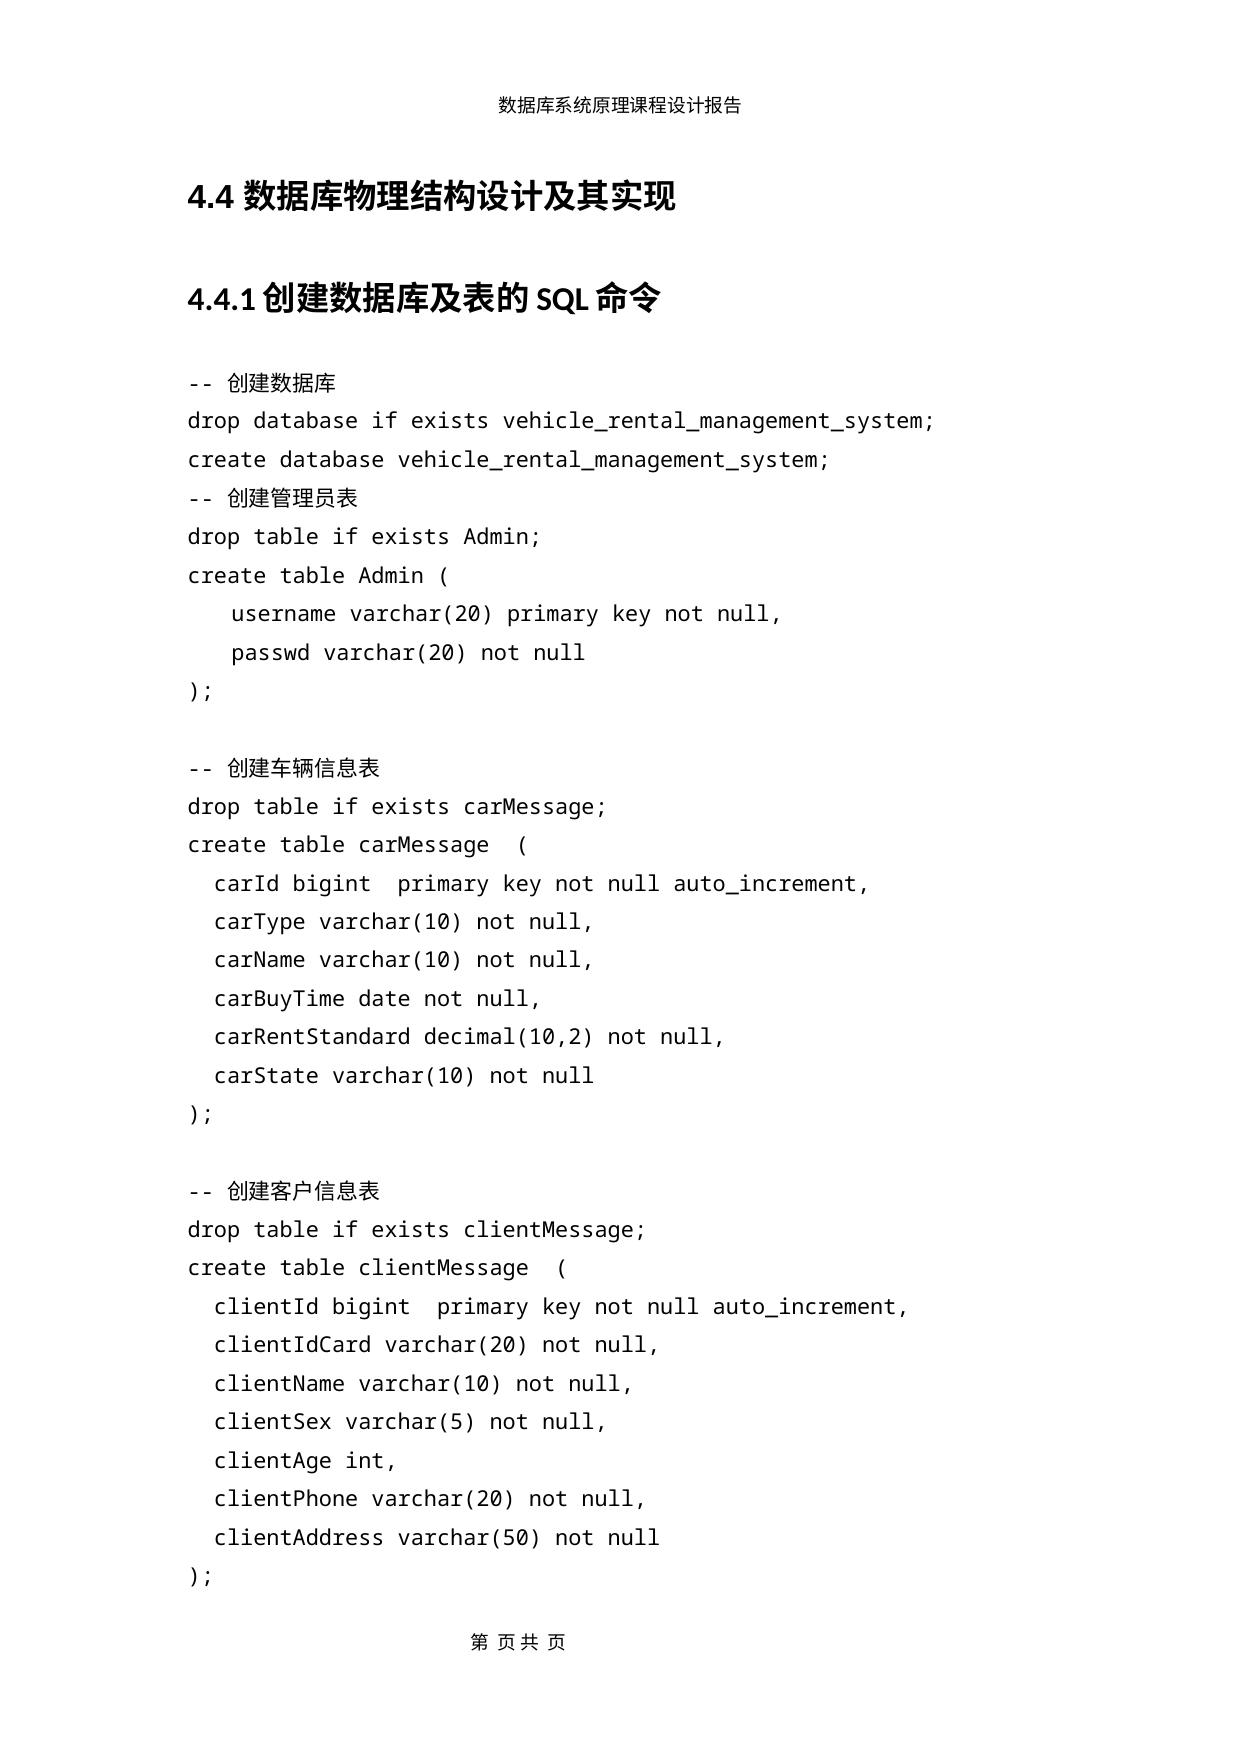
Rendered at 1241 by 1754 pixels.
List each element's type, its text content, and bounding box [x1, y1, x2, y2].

text drop table if exists carMessage; [187, 789, 1053, 822]
text clientIdCard varchar(20) not null, [187, 1328, 1053, 1360]
text -- 创建车辆信息表 [187, 751, 1053, 783]
text username varchar(20) primary key not null, [187, 597, 1053, 629]
text ); [187, 674, 1053, 706]
text -- 创建数据库 [187, 365, 1053, 398]
text carBuyTime date not null, [187, 982, 1053, 1014]
text clientAge int, [187, 1443, 1053, 1476]
text create table Admin ( [187, 558, 1053, 591]
text clientId bigint primary key not null auto_increment, [187, 1289, 1053, 1322]
text carRentStandard decimal(10,2) not null, [187, 1020, 1053, 1052]
text -- 创建客户信息表 [187, 1174, 1053, 1206]
text -- 创建管理员表 [187, 481, 1053, 513]
text carName varchar(10) not null, [187, 943, 1053, 976]
subtitle 4.4 数据库物理结构设计及其实现 [187, 162, 1053, 227]
text clientName varchar(10) not null, [187, 1366, 1053, 1399]
text ); [187, 1558, 1053, 1591]
text drop database if exists vehicle_rental_management_system; [187, 404, 1053, 437]
text carType varchar(10) not null, [187, 905, 1053, 937]
text carId bigint primary key not null auto_increment, [187, 866, 1053, 899]
text drop table if exists clientMessage; [187, 1213, 1053, 1245]
text drop table if exists Admin; [187, 520, 1053, 552]
text create table carMessage ( [187, 828, 1053, 860]
text passwd varchar(20) not null [187, 635, 1053, 668]
text create table clientMessage ( [187, 1251, 1053, 1283]
text create database vehicle_rental_management_system; [187, 443, 1053, 475]
text carState varchar(10) not null [187, 1058, 1053, 1091]
text ); [187, 1097, 1053, 1129]
text clientSex varchar(5) not null, [187, 1405, 1053, 1437]
text clientPhone varchar(20) not null, [187, 1482, 1053, 1514]
subtitle 4.4.1创建数据库及表的SQL命令 [187, 264, 1053, 329]
text clientAddress varchar(50) not null [187, 1520, 1053, 1553]
